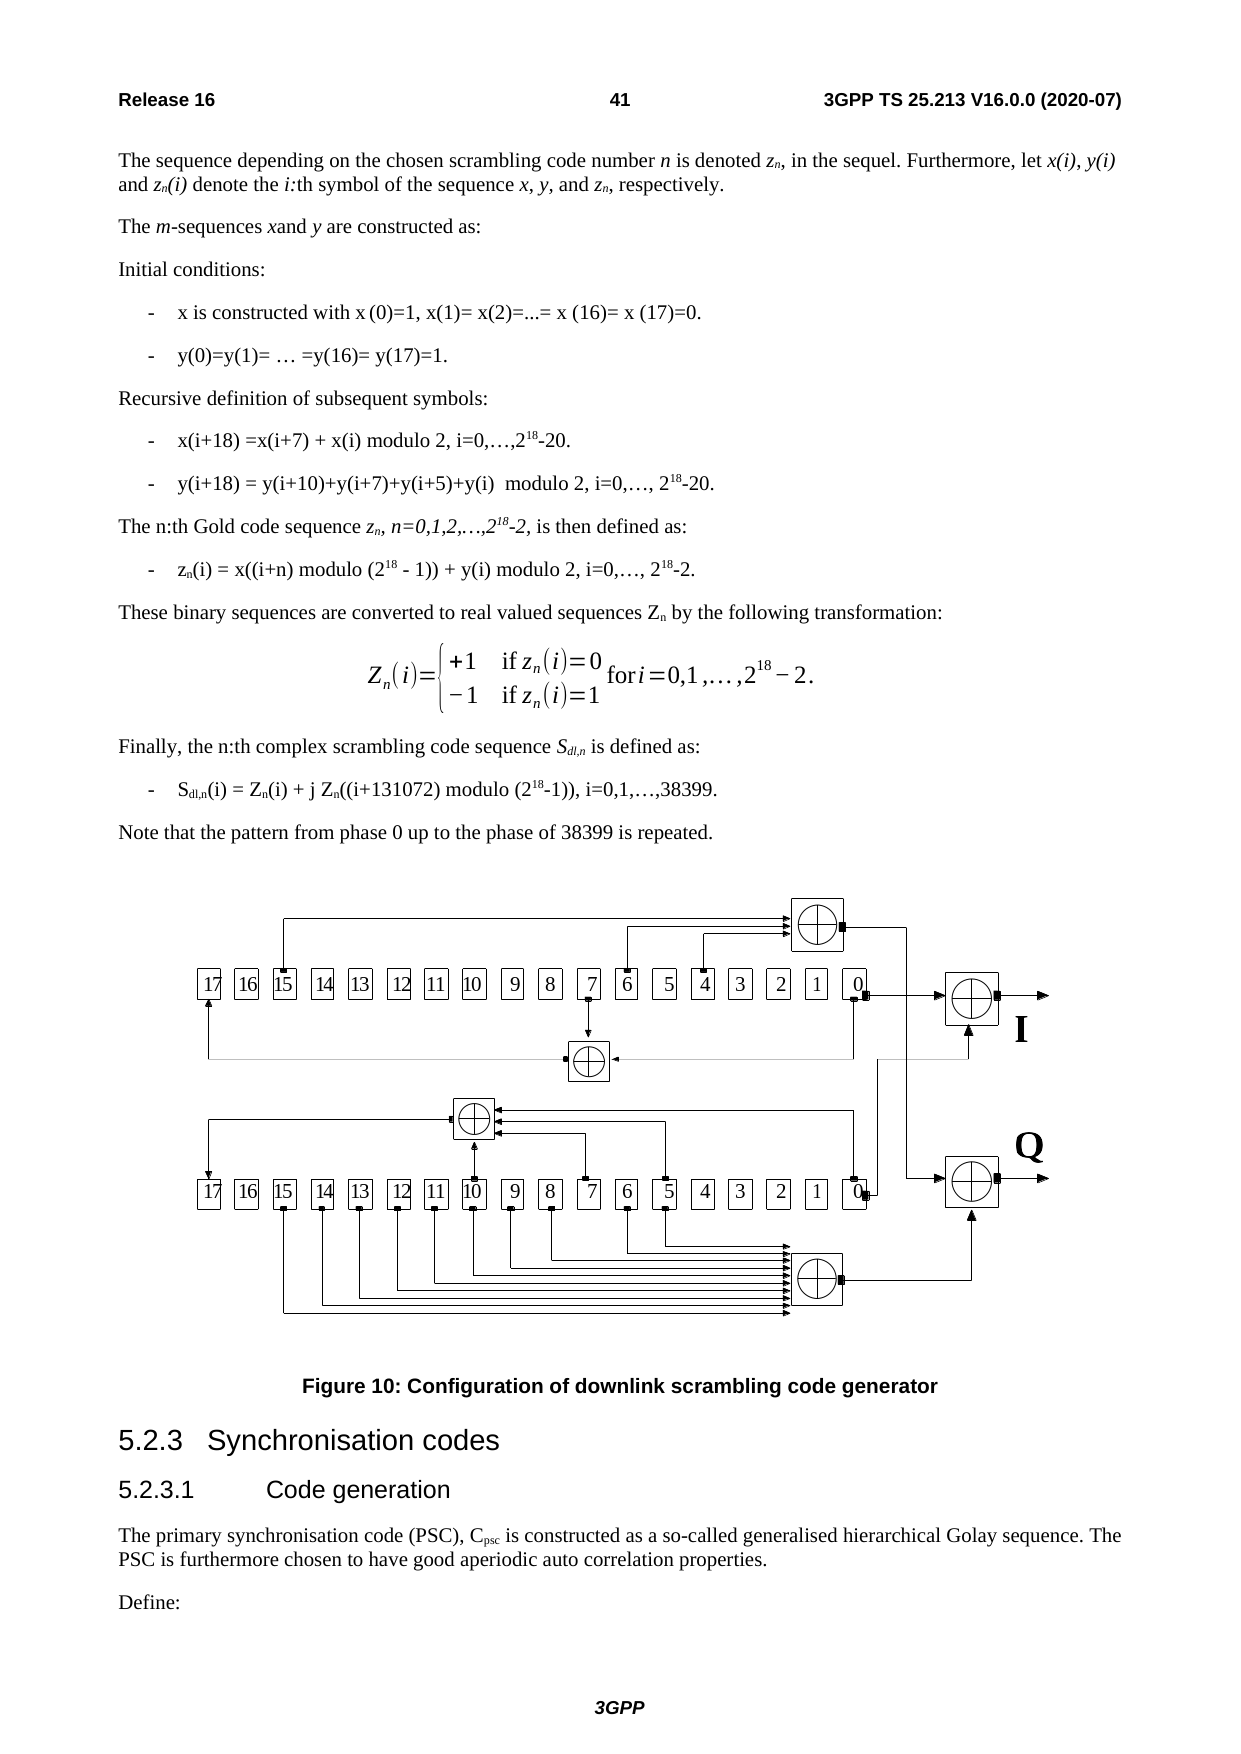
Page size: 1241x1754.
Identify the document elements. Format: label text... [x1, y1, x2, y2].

text The primary synchronisation code (PSC), Cpsc is constructed as a so-called generalised hierarchical Golay sequence. The PSC is furthermore chosen to have good aperiodic auto correlation properties. [118, 1523, 1122, 1571]
text - y(0)=y(1)= … =y(16)= y(17)=1. [148, 343, 1122, 367]
subtitle 5.2.3 Synchronisation codes [118, 1423, 1122, 1457]
text These binary sequences are converted to real valued sequences Zn by the following transformation: [118, 600, 1122, 624]
text The n:th Gold code sequence zn, n=0,1,2,…,218-2, is then defined as: [118, 514, 1122, 538]
text Initial conditions: [118, 257, 1122, 281]
text Recursive definition of subsequent symbols: [118, 386, 1122, 410]
text Note that the pattern from phase 0 up to the phase of 38399 is repeated. [118, 819, 1122, 844]
text The sequence depending on the chosen scrambling code number n is denoted zn, in the sequel. Furthermore, let x(i), y(i) and zn(i) denote the i:th symbol of the sequence x, y, and zn, respectively. [118, 147, 1122, 196]
text Finally, the n:th complex scrambling code sequence Sdl,n is defined as: [118, 734, 1122, 758]
text Figure 10: Configuration of downlink scrambling code generator [118, 1374, 1122, 1398]
text - Sdl,n(i) = Zn(i) + j Zn((i+131072) modulo (218-1)), i=0,1,…,38399. [148, 777, 1122, 801]
text - zn(i) = x((i+n) modulo (218 - 1)) + y(i) modulo 2, i=0,…, 218-2. [148, 557, 1122, 581]
text - x(i+18) =x(i+7) + x(i) modulo 2, i=0,…,218-20. [148, 428, 1122, 452]
text The m-sequences xand y are constructed as: [118, 214, 1122, 238]
text Define: [118, 1590, 1122, 1614]
subtitle 5.2.3.1 Code generation [118, 1476, 1122, 1504]
text - x is constructed with x (0)=1, x(1)= x(2)=...= x (16)= x (17)=0. [148, 300, 1122, 324]
text - y(i+18) = y(i+10)+y(i+7)+y(i+5)+y(i) modulo 2, i=0,…, 218-20. [148, 471, 1122, 495]
